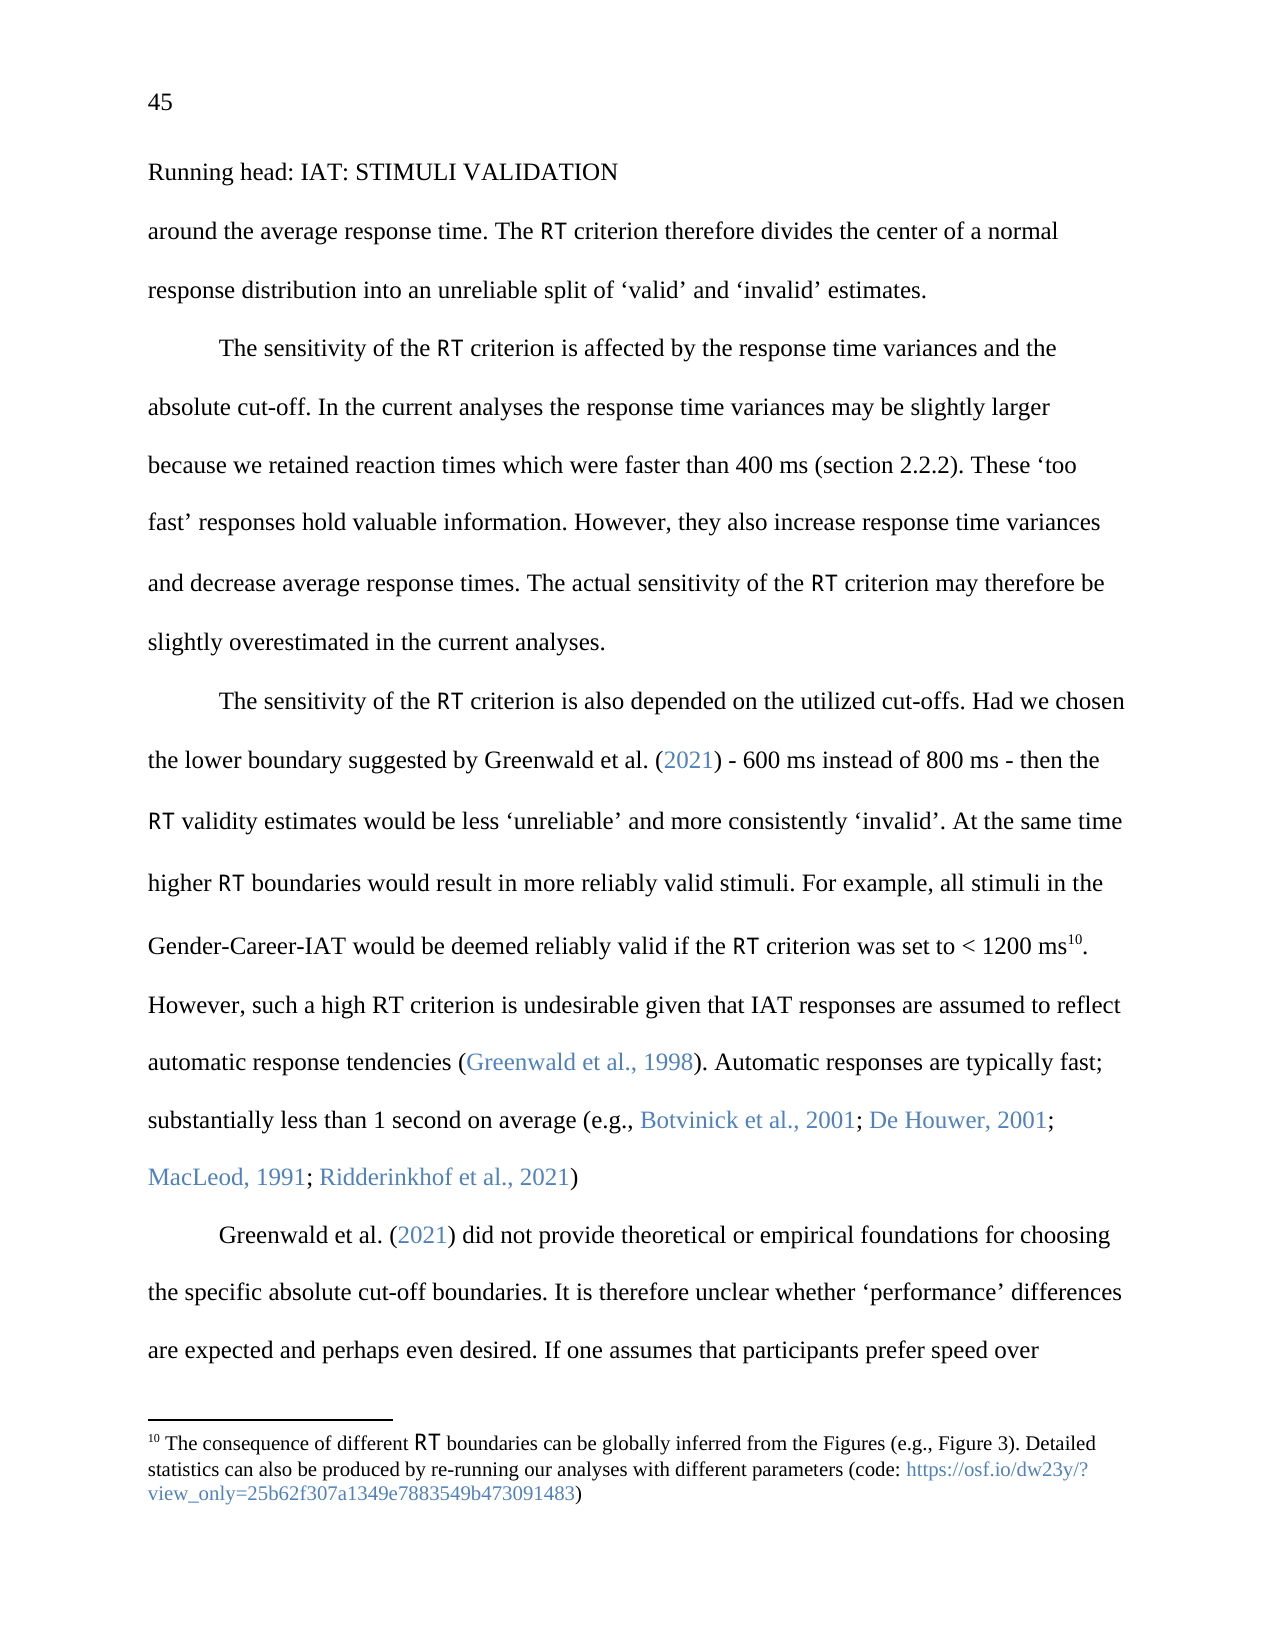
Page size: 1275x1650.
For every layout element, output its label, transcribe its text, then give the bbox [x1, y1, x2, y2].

text The sensitivity of the RT criterion is also depended on the utilized cut-offs. Had we chosen the lower boundary suggested by Greenwald et al. (2021) - 600 ms instead of 800 ms - then the RT validity estimates would be less ‘unreliable’ and more consistently ‘invalid’. At the same time higher RT boundaries would result in more reliably valid stimuli. For example, all stimuli in the Gender-Career-IAT would be deemed reliably valid if the RT criterion was set to < 1200 ms. However, such a high RT criterion is undesirable given that IAT responses are assumed to reflect automatic response tendencies (Greenwald et al., 1998). Automatic responses are typically fast; substantially less than 1 second on average (e.g., Botvinick et al., 2001; De Houwer, 2001; MacLeod, 1991; Ridderinkhof et al., 2021) [148, 685, 1127, 1191]
text The sensitivity of the RT criterion is affected by the response time variances and the absolute cut-off. In the current analyses the response time variances may be slightly larger because we retained reaction times which were faster than 400 ms (section 2.2.2). These ‘too fast’ responses hold valuable information. However, they also increase response time variances and decrease average response times. The actual sensitivity of the RT criterion may therefore be slightly overestimated in the current analyses. [148, 332, 1127, 656]
